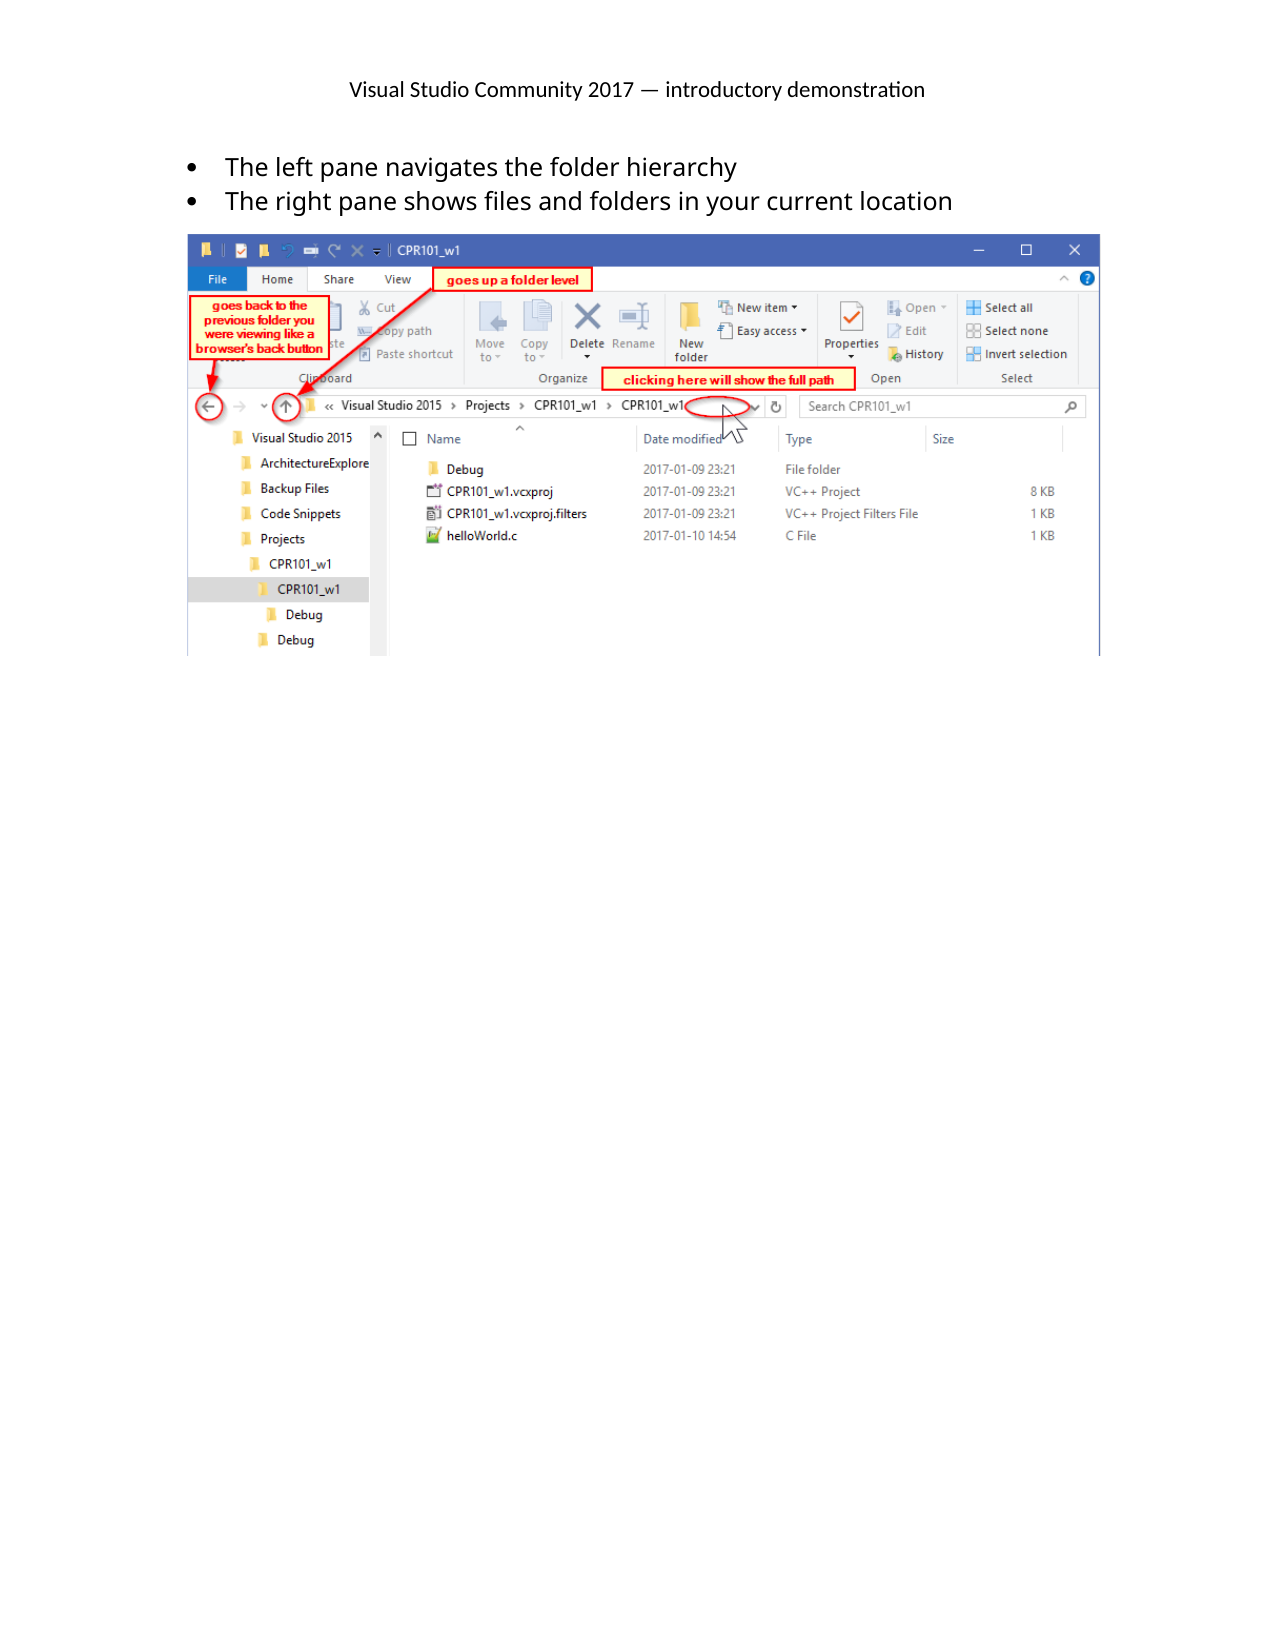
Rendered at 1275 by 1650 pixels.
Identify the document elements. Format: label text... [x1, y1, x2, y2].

picture [187, 234, 1101, 656]
list The left pane navigates the folder hierarchy [187, 150, 1125, 184]
list The right pane shows files and folders in your current location [187, 184, 1125, 218]
